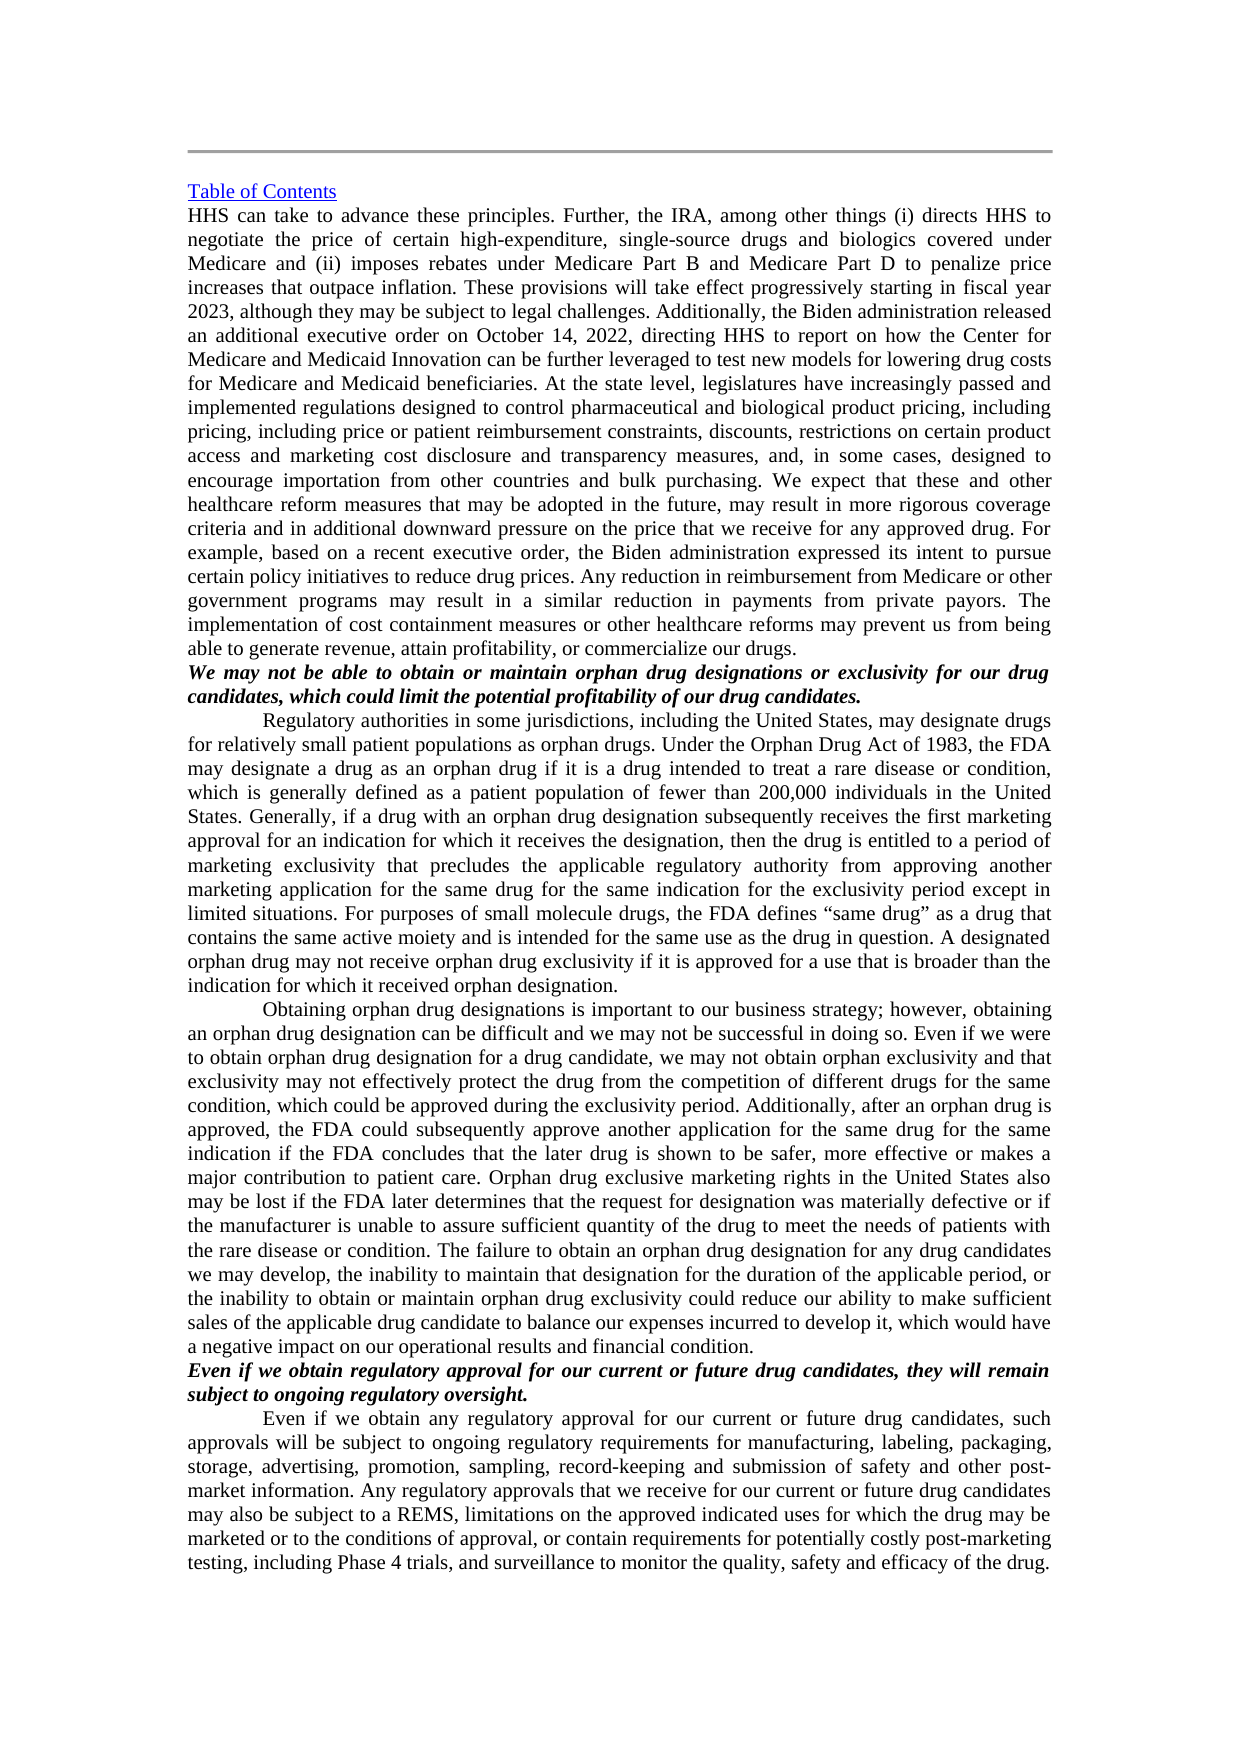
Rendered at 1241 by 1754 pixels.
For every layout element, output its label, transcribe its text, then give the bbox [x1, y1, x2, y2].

text Obtaining orphan drug designations is important to our business strategy; however, obtaining an orphan drug designation can be difficult and we may not be successful in doing so. Even if we were to obtain orphan drug designation for a drug candidate, we may not obtain orphan exclusivity and that exclusivity may not effectively protect the drug from the competition of different drugs for the same condition, which could be approved during the exclusivity period. Additionally, after an orphan drug is approved, the FDA could subsequently approve another application for the same drug for the same indication if the FDA concludes that the later drug is shown to be safer, more effective or makes a major contribution to patient care. Orphan drug exclusive marketing rights in the United States also may be lost if the FDA later determines that the request for designation was materially defective or if the manufacturer is unable to assure sufficient quantity of the drug to meet the needs of patients with the rare disease or condition. The failure to obtain an orphan drug designation for any drug candidates we may develop, the inability to maintain that designation for the duration of the applicable period, or the inability to obtain or maintain orphan drug exclusivity could reduce our ability to make sufficient sales of the applicable drug candidate to balance our expenses incurred to develop it, which would have a negative impact on our operational results and financial condition. [187, 997, 1053, 1358]
text Regulatory authorities in some jurisdictions, including the United States, may designate drugs for relatively small patient populations as orphan drugs. Under the Orphan Drug Act of 1983, the FDA may designate a drug as an orphan drug if it is a drug intended to treat a rare disease or condition, which is generally defined as a patient population of fewer than 200,000 individuals in the United States. Generally, if a drug with an orphan drug designation subsequently receives the first marketing approval for an indication for which it receives the designation, then the drug is entitled to a period of marketing exclusivity that precludes the applicable regulatory authority from approving another marketing application for the same drug for the same indication for the exclusivity period except in limited situations. For purposes of small molecule drugs, the FDA defines “same drug” as a drug that contains the same active moiety and is intended for the same use as the drug in question. A designated orphan drug may not receive orphan drug exclusivity if it is approved for a use that is broader than the indication for which it received orphan designation. [187, 708, 1053, 997]
text Table of Contents [187, 179, 1053, 203]
text Even if we obtain any regulatory approval for our current or future drug candidates, such approvals will be subject to ongoing regulatory requirements for manufacturing, labeling, packaging, storage, advertising, promotion, sampling, record-keeping and submission of safety and other post-market information. Any regulatory approvals that we receive for our current or future drug candidates may also be subject to a REMS, limitations on the approved indicated uses for which the drug may be marketed or to the conditions of approval, or contain requirements for potentially costly post-marketing testing, including Phase 4 trials, and surveillance to monitor the quality, safety and efficacy of the drug. [187, 1406, 1053, 1574]
text Even if we obtain regulatory approval for our current or future drug candidates, they will remain subject to ongoing regulatory oversight. [187, 1358, 1053, 1406]
text We may not be able to obtain or maintain orphan drug designations or exclusivity for our drug candidates, which could limit the potential profitability of our drug candidates. [187, 660, 1053, 708]
text HHS can take to advance these principles. Further, the IRA, among other things (i) directs HHS to negotiate the price of certain high-expenditure, single-source drugs and biologics covered under Medicare and (ii) imposes rebates under Medicare Part B and Medicare Part D to penalize price increases that outpace inflation. These provisions will take effect progressively starting in fiscal year 2023, although they may be subject to legal challenges. Additionally, the Biden administration released an additional executive order on October 14, 2022, directing HHS to report on how the Center for Medicare and Medicaid Innovation can be further leveraged to test new models for lowering drug costs for Medicare and Medicaid beneficiaries. At the state level, legislatures have increasingly passed and implemented regulations designed to control pharmaceutical and biological product pricing, including pricing, including price or patient reimbursement constraints, discounts, restrictions on certain product access and marketing cost disclosure and transparency measures, and, in some cases, designed to encourage importation from other countries and bulk purchasing. We expect that these and other healthcare reform measures that may be adopted in the future, may result in more rigorous coverage criteria and in additional downward pressure on the price that we receive for any approved drug. For example, based on a recent executive order, the Biden administration expressed its intent to pursue certain policy initiatives to reduce drug prices. Any reduction in reimbursement from Medicare or other government programs may result in a similar reduction in payments from private payors. The implementation of cost containment measures or other healthcare reforms may prevent us from being able to generate revenue, attain profitability, or commercialize our drugs. [187, 203, 1053, 660]
